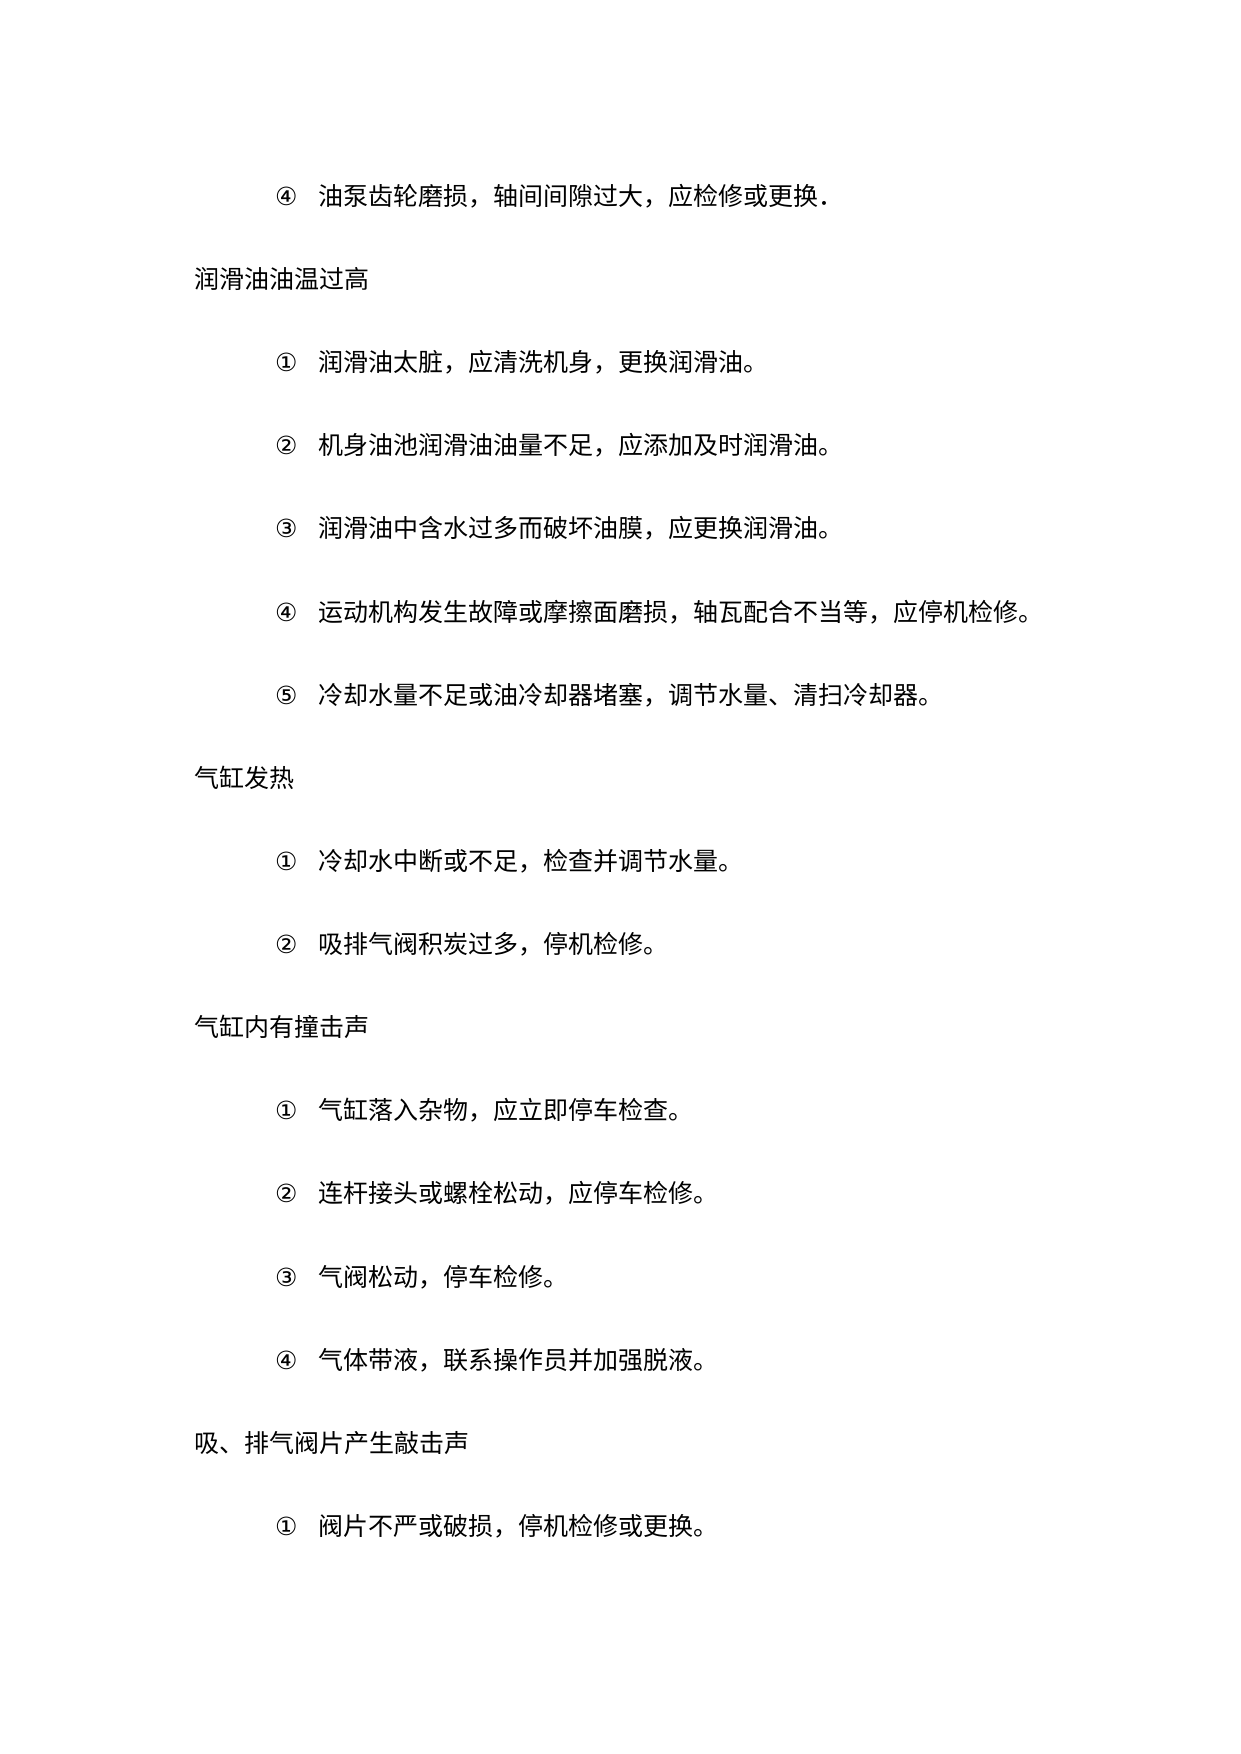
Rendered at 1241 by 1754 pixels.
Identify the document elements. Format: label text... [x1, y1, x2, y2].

list 油泵齿轮磨损，轴间间隙过大，应检修或更换． [275, 162, 1053, 227]
subtitle 气缸发热 [187, 744, 1053, 809]
subtitle 吸、排气阀片产生敲击声 [187, 1409, 1053, 1474]
list 润滑油中含水过多而破坏油膜，应更换润滑油。 [275, 494, 1053, 559]
subtitle 气缸内有撞击声 [187, 993, 1053, 1058]
subtitle 润滑油油温过高 [187, 245, 1053, 310]
list 运动机构发生故障或摩擦面磨损，轴瓦配合不当等，应停机检修。 [275, 578, 1053, 643]
list 冷却水量不足或油冷却器堵塞，调节水量、清扫冷却器。 [275, 661, 1053, 726]
list 气体带液，联系操作员并加强脱液。 [275, 1326, 1053, 1391]
list 气阀松动，停车检修。 [275, 1243, 1053, 1308]
list 气缸落入杂物，应立即停车检查。 [275, 1076, 1053, 1141]
list 润滑油太脏，应清洗机身，更换润滑油。 [275, 328, 1053, 393]
list 连杆接头或螺栓松动，应停车检修。 [275, 1159, 1053, 1224]
list 阀片不严或破损，停机检修或更换。 [275, 1492, 1053, 1557]
list 冷却水中断或不足，检查并调节水量。 [275, 827, 1053, 892]
list 吸排气阀积炭过多，停机检修。 [275, 910, 1053, 975]
list 机身油池润滑油油量不足，应添加及时润滑油。 [275, 411, 1053, 476]
